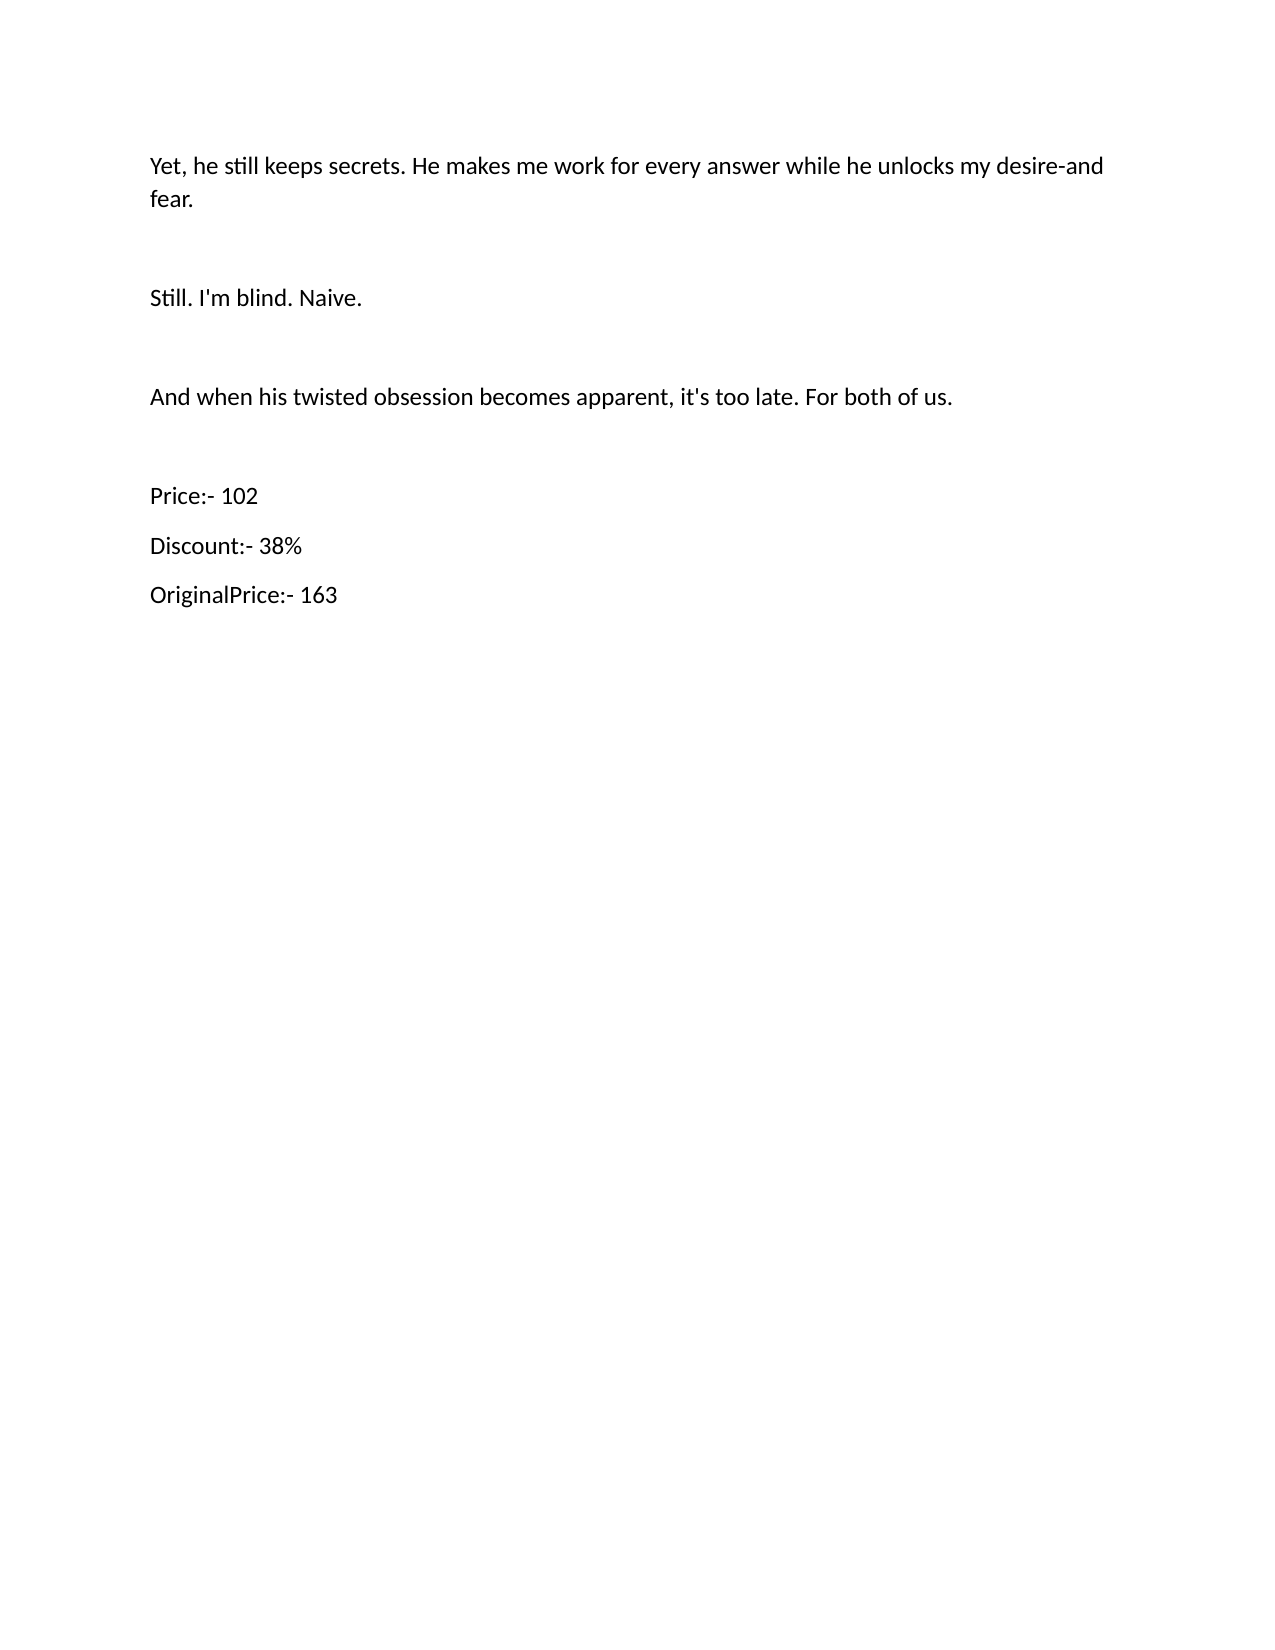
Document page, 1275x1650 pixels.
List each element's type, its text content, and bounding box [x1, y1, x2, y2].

text Discount:- 38% [150, 530, 1125, 561]
text OriginalPrice:- 163 [150, 579, 1125, 610]
text Yet, he still keeps secrets. He makes me work for every answer while he unlocks my desire-and fear. [150, 150, 1125, 213]
text Price:- 102 [150, 480, 1125, 511]
text Still. I'm blind. Naive. [150, 282, 1125, 313]
text And when his twisted obsession becomes apparent, it's too late. For both of us. [150, 381, 1125, 412]
